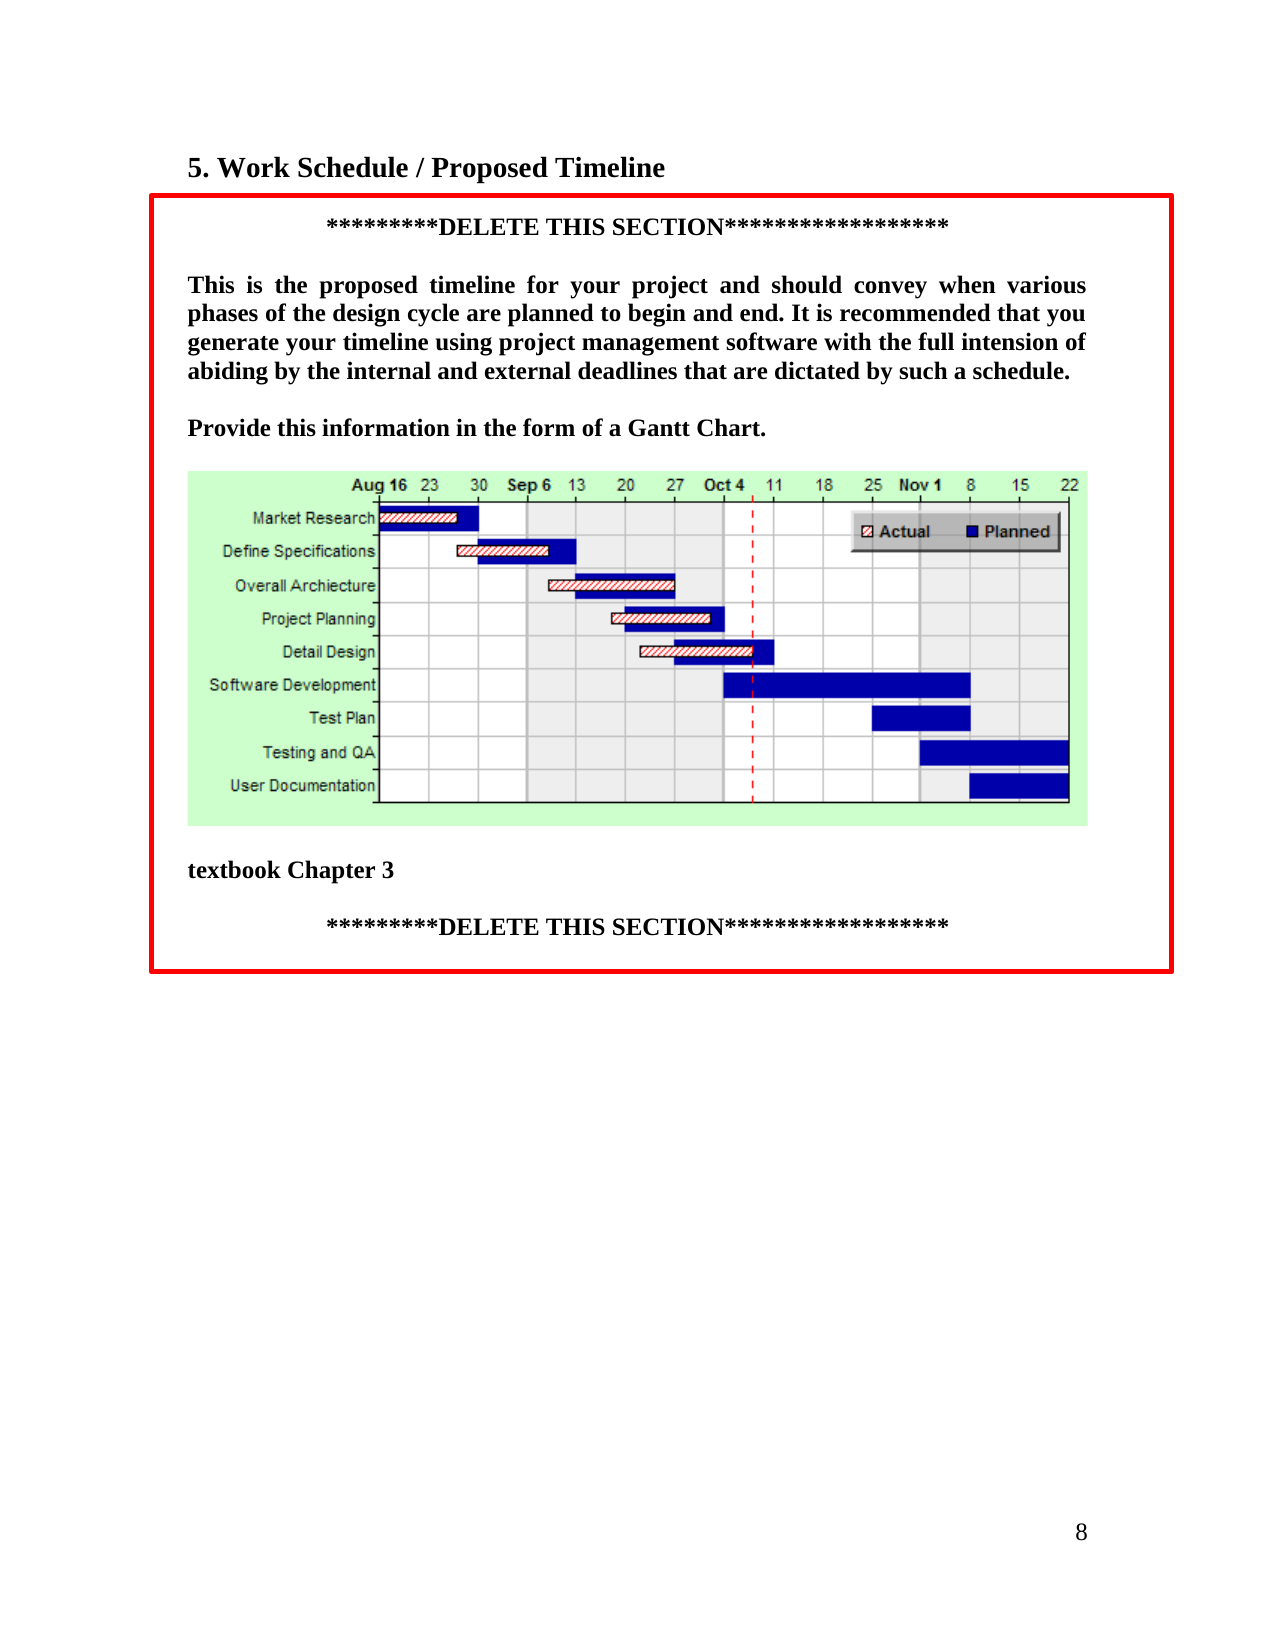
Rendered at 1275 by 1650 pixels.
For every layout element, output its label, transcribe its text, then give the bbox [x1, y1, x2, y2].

text This is the proposed timeline for your project and should convey when various phases of the design cycle are planned to begin and end. It is recommended that you generate your timeline using project management software with the full intension of abiding by the internal and external deadlines that are dictated by such a schedule. [187, 270, 1087, 385]
picture [187, 471, 1088, 826]
text 5. Work Schedule / Proposed Timeline [187, 150, 1087, 183]
text *********DELETE THIS SECTION****************** [187, 212, 1087, 241]
text textbook Chapter 3 [187, 855, 1087, 883]
text *********DELETE THIS SECTION****************** [187, 912, 1087, 941]
text Provide this information in the form of a Gantt Chart. [187, 413, 1087, 442]
